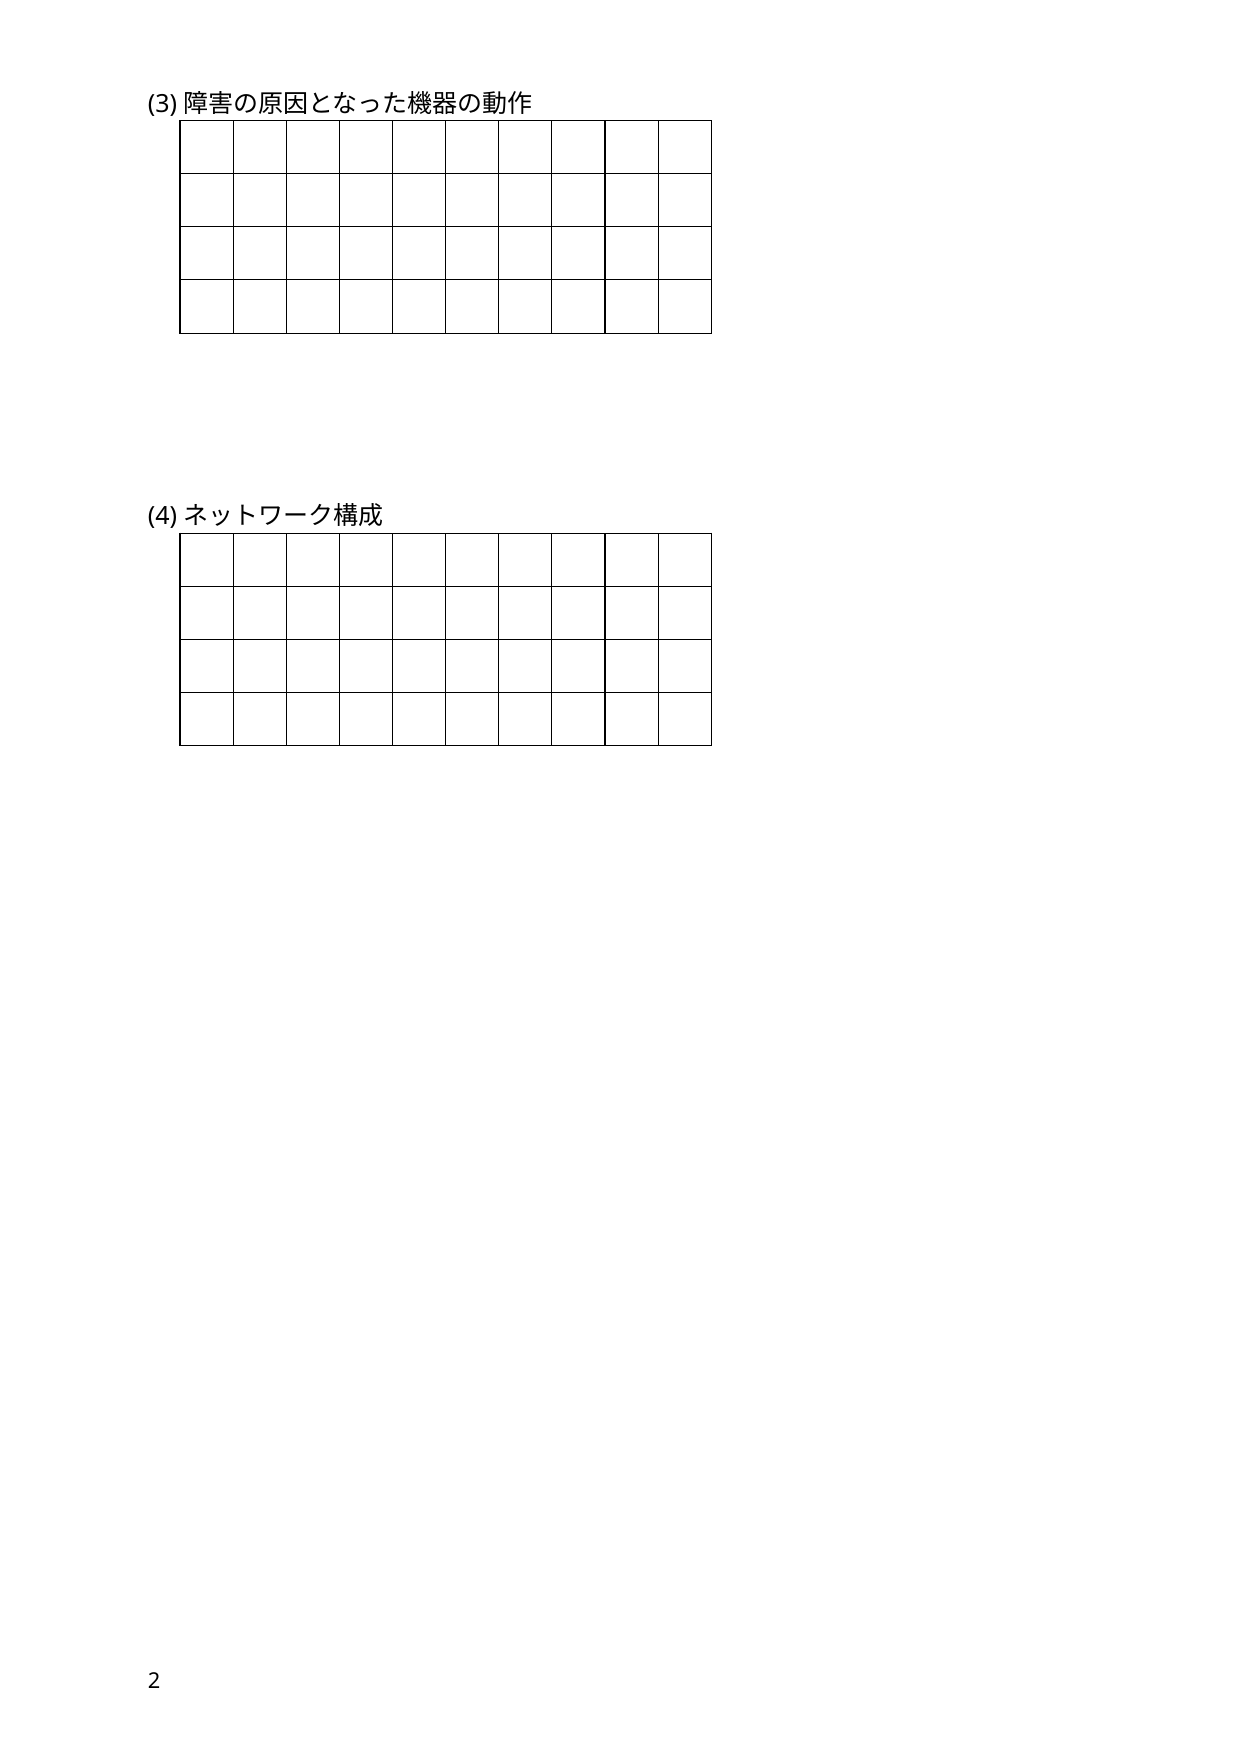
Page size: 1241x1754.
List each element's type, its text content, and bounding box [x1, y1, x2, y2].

table_cell [340, 640, 392, 692]
table_header [606, 121, 658, 173]
table_cell [393, 693, 445, 745]
table_header [181, 534, 233, 586]
table_cell [552, 587, 604, 639]
table_cell [234, 174, 286, 226]
table_header [340, 121, 392, 173]
table_header [340, 534, 392, 586]
table_cell [340, 280, 392, 332]
table_cell [446, 640, 498, 692]
table_cell [234, 587, 286, 639]
table_cell [659, 693, 711, 745]
text (4) ネットワーク構成 [148, 495, 1165, 532]
table_header [393, 534, 445, 586]
table_cell [606, 587, 658, 639]
table_cell [181, 640, 233, 692]
table_header [393, 121, 445, 173]
table_cell [234, 693, 286, 745]
table_cell [552, 640, 604, 692]
table_cell [552, 280, 604, 332]
table_cell [659, 587, 711, 639]
table_header [659, 534, 711, 586]
table_cell [287, 280, 339, 332]
table_cell [499, 174, 551, 226]
table_cell [446, 174, 498, 226]
table_cell [446, 693, 498, 745]
table_header [552, 534, 604, 586]
table_header [287, 121, 339, 173]
table_cell [234, 280, 286, 332]
table_cell [287, 227, 339, 279]
table_header [287, 534, 339, 586]
table_header [499, 534, 551, 586]
table_cell [393, 280, 445, 332]
table_cell [287, 693, 339, 745]
table_cell [659, 174, 711, 226]
table_cell [552, 693, 604, 745]
table_header [234, 121, 286, 173]
table_cell [393, 174, 445, 226]
table_cell [340, 174, 392, 226]
table_cell [552, 174, 604, 226]
table_cell [446, 587, 498, 639]
table_cell [606, 693, 658, 745]
table_cell [340, 587, 392, 639]
table_cell [234, 227, 286, 279]
table_cell [446, 227, 498, 279]
table_cell [659, 280, 711, 332]
text (3) 障害の原因となった機器の動作 [148, 82, 1165, 120]
table_cell [287, 640, 339, 692]
table_header [659, 121, 711, 173]
table_cell [499, 640, 551, 692]
table_cell [393, 640, 445, 692]
table_cell [340, 693, 392, 745]
table_cell [606, 280, 658, 332]
table_header [446, 534, 498, 586]
table_cell [181, 280, 233, 332]
table_cell [606, 640, 658, 692]
table_header [552, 121, 604, 173]
table_header [499, 121, 551, 173]
table_cell [287, 587, 339, 639]
table_cell [340, 227, 392, 279]
table_cell [499, 587, 551, 639]
table_cell [181, 693, 233, 745]
table_header [234, 534, 286, 586]
table_cell [659, 227, 711, 279]
table_cell [606, 174, 658, 226]
table_cell [181, 174, 233, 226]
table_cell [181, 227, 233, 279]
table_cell [659, 640, 711, 692]
table_cell [499, 693, 551, 745]
table_cell [393, 587, 445, 639]
table_cell [606, 227, 658, 279]
table_header [446, 121, 498, 173]
table_cell [552, 227, 604, 279]
table_cell [446, 280, 498, 332]
table_cell [499, 227, 551, 279]
table_header [181, 121, 233, 173]
table_cell [234, 640, 286, 692]
table_cell [499, 280, 551, 332]
table_cell [393, 227, 445, 279]
table_header [606, 534, 658, 586]
table_cell [287, 174, 339, 226]
table_cell [181, 587, 233, 639]
